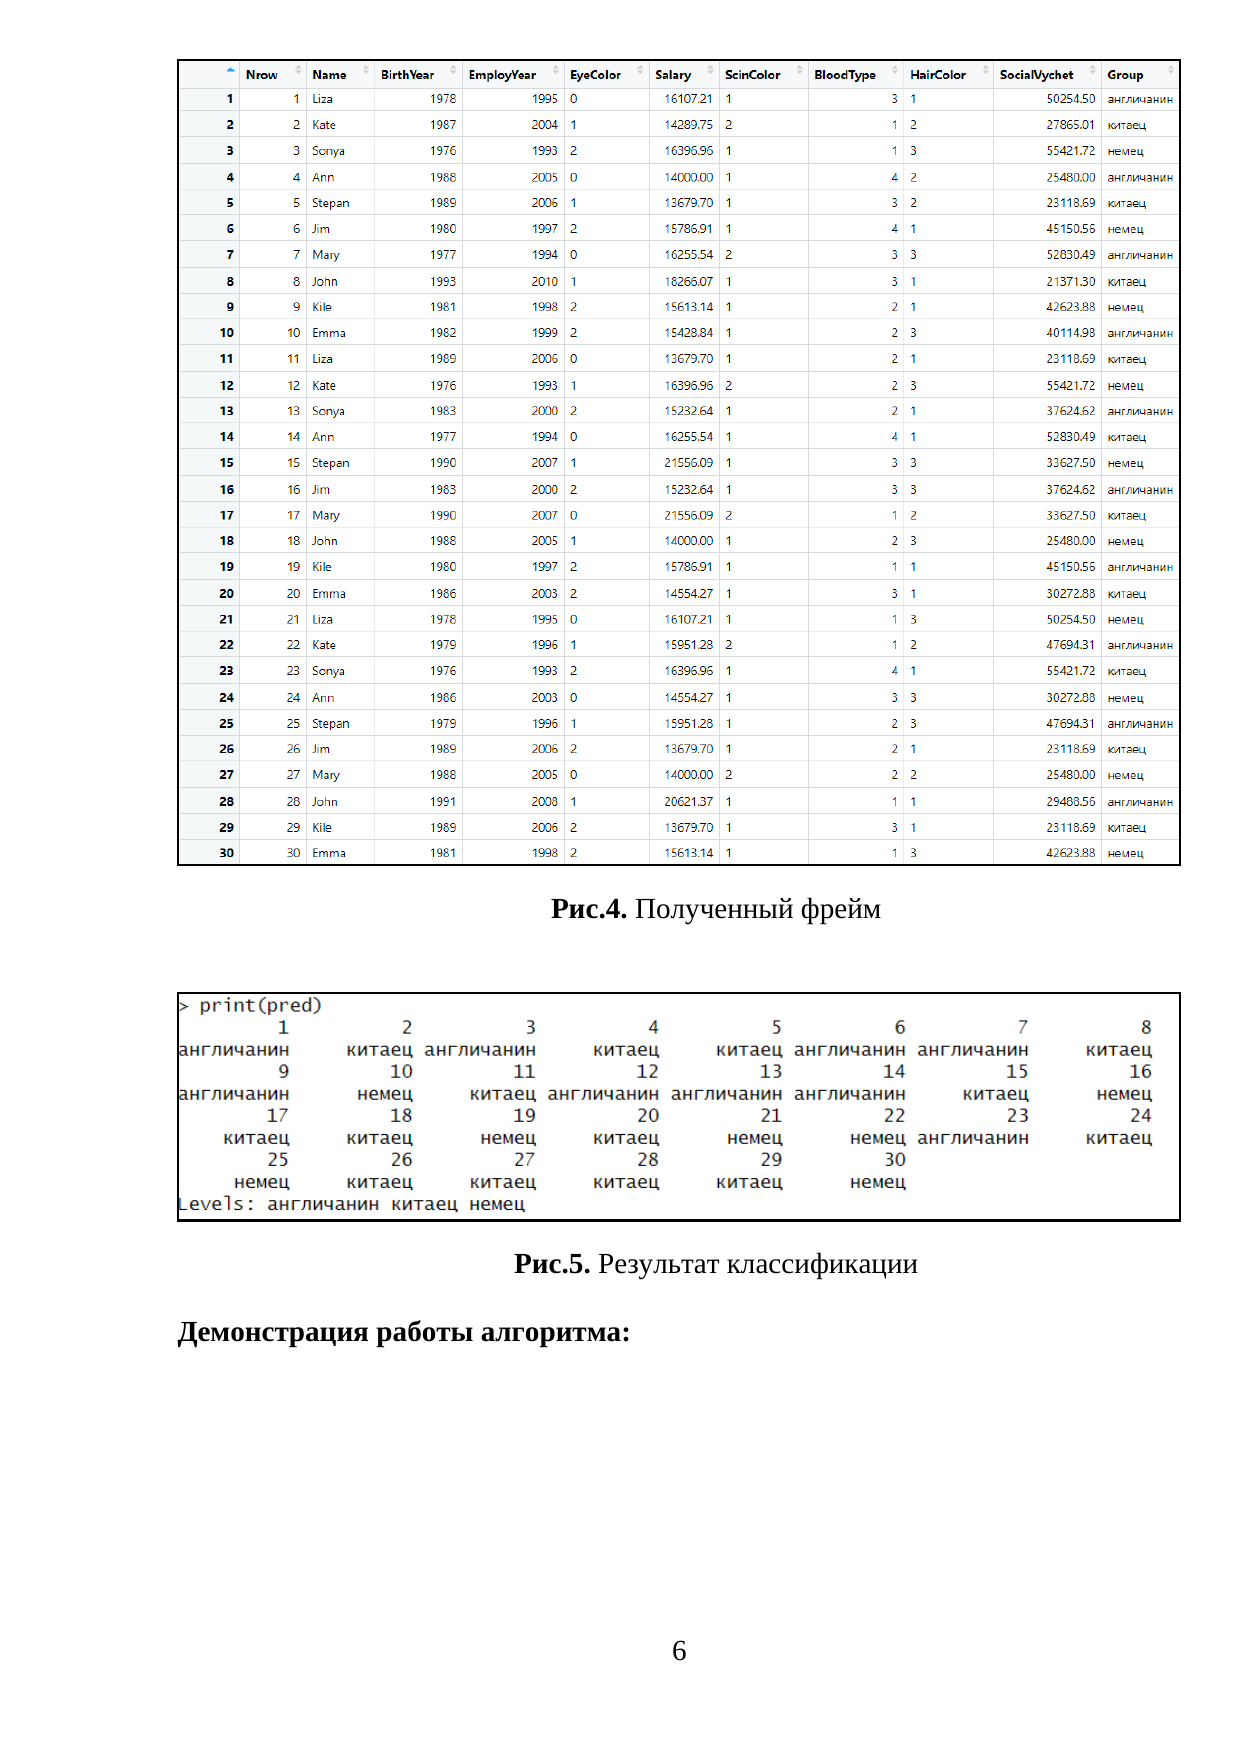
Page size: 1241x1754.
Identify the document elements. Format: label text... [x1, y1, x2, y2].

text Рис.4. Полученный фрейм [251, 891, 1181, 925]
picture [179, 61, 1179, 864]
picture [179, 994, 1179, 1219]
text Рис.5. Результат классификации [251, 1247, 1181, 1280]
list Демонстрация работы алгоритма: [177, 1314, 1181, 1347]
